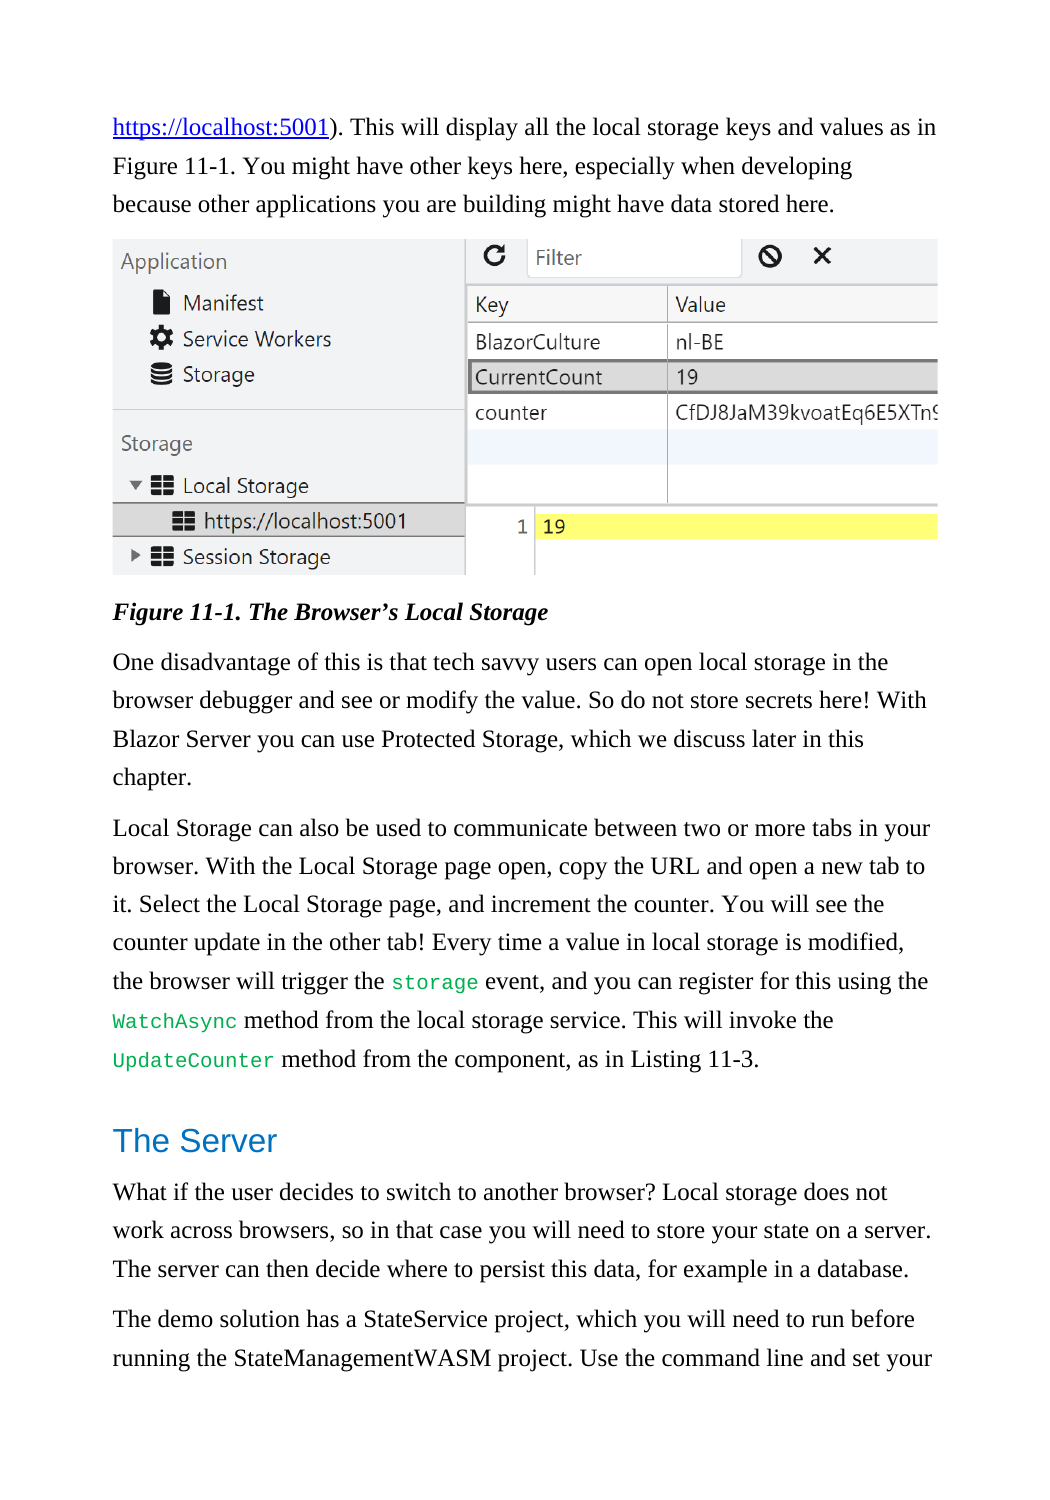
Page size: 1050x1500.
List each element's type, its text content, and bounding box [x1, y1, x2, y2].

text What if the user decides to switch to another browser? Local storage does not work across browsers, so in that case you will need to store your state on a server. The server can then decide where to persist this data, for example in a database. [112, 1177, 937, 1282]
picture [112, 239, 938, 575]
text Figure 11-1. The Browser’s Local Storage [112, 597, 937, 625]
subtitle The Server [112, 1121, 937, 1159]
text Local Storage can also be used to communicate between two or more tabs in your browser. With the Local Storage page open, copy the URL and open a new tab to it. Select the Local Storage page, and increment the counter. You will see the counter update in the other tab! Every time a value in local storage is modified, the browser will trigger the storage event, and you can register for this using the WatchAsync method from the local storage service. This will invoke the UpdateCounter method from the component, as in Listing 11-3. [112, 813, 937, 1073]
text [112, 112, 937, 218]
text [112, 1304, 937, 1371]
text One disadvantage of this is that tech savvy users can open local storage in the browser debugger and see or modify the value. So do not store secrets here! With Blazor Server you can use Protected Storage, which we discuss later in this chapter. [112, 647, 937, 791]
